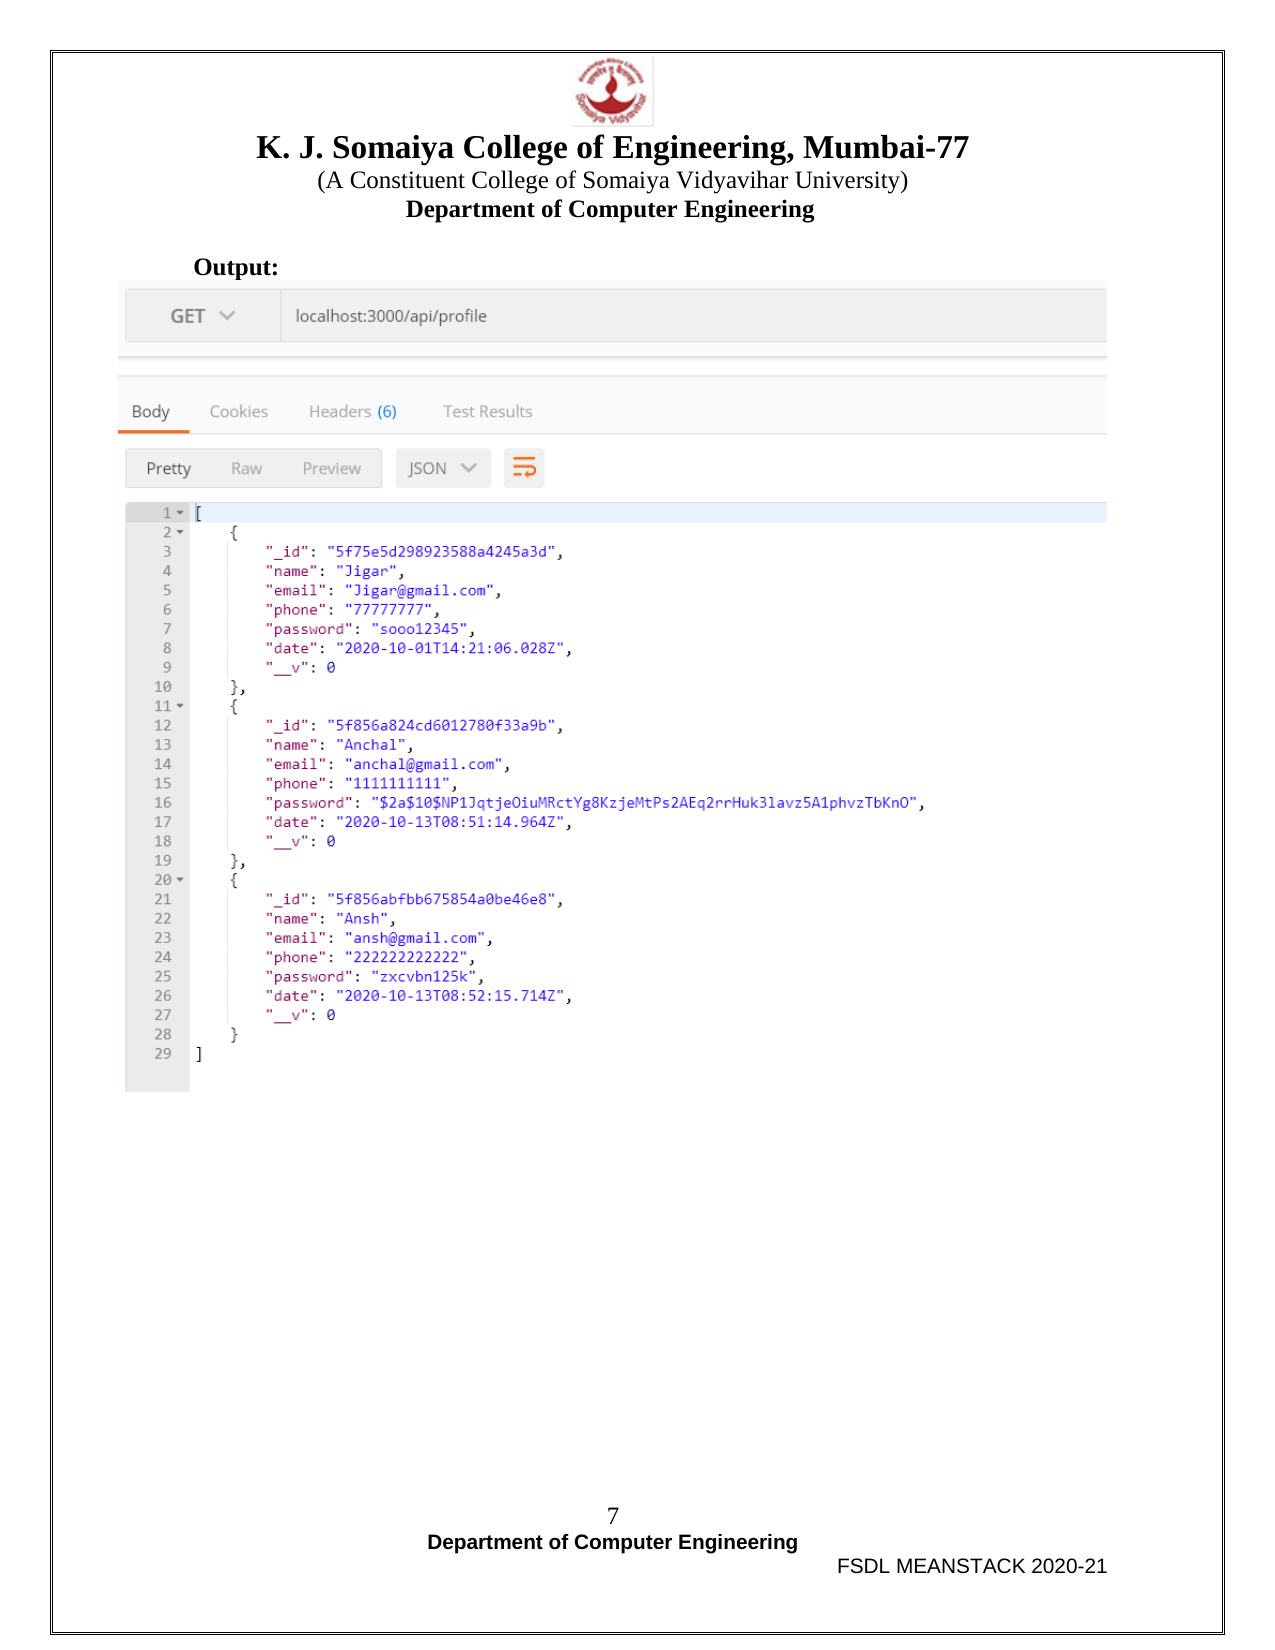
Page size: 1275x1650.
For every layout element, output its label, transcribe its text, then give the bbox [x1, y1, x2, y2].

picture [118, 280, 1107, 1092]
text Output: [193, 252, 1164, 281]
picture [571, 56, 655, 128]
